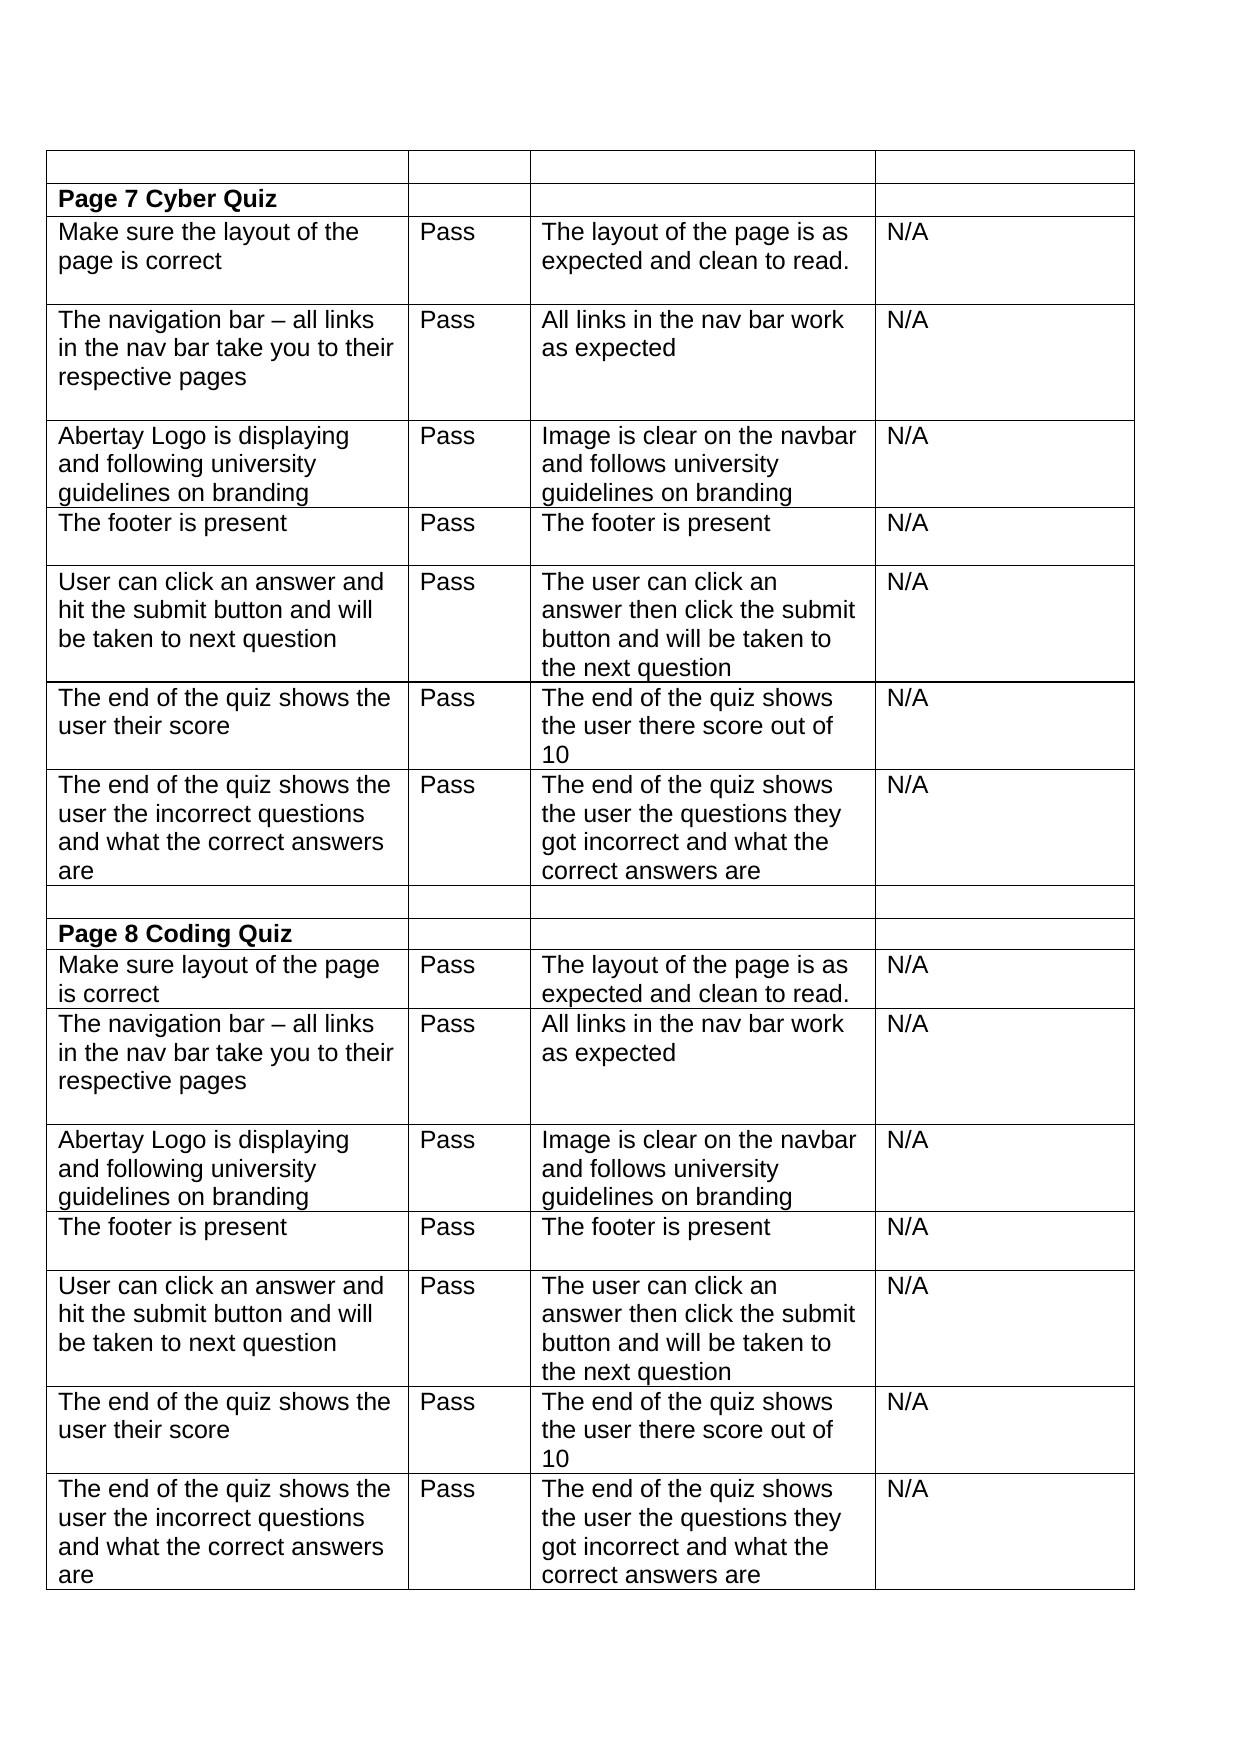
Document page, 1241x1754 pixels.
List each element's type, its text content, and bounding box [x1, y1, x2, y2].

table_cell [531, 919, 875, 949]
table_cell N/A [876, 1474, 1134, 1589]
table_cell The footer is present [47, 508, 408, 565]
table_cell Abertay Logo is displaying and following university guidelines on branding [47, 421, 408, 507]
table_cell Pass [409, 1387, 530, 1473]
table_cell [876, 151, 1134, 183]
table_cell [531, 886, 875, 918]
table_cell Page 7 Cyber Quiz [47, 184, 408, 216]
table_cell Pass [409, 566, 530, 681]
table_cell Make sure layout of the page is correct [47, 950, 408, 1008]
table_cell Pass [409, 1271, 530, 1386]
table_cell [409, 886, 530, 918]
table_cell [876, 184, 1134, 216]
table_cell N/A [876, 1009, 1134, 1124]
table_cell N/A [876, 305, 1134, 419]
table_cell [47, 151, 408, 183]
table_cell All links in the nav bar work as expected [531, 305, 875, 419]
table_cell [531, 184, 875, 216]
table_cell Pass [409, 1474, 530, 1589]
table_cell The end of the quiz shows the user their score [47, 683, 408, 769]
table_cell The end of the quiz shows the user there score out of 10 [531, 683, 875, 769]
table_cell The end of the quiz shows the user the incorrect questions and what the correct answers are [47, 770, 408, 885]
table_cell N/A [876, 950, 1134, 1008]
table_cell [876, 886, 1134, 918]
table_cell The footer is present [531, 508, 875, 565]
table_cell Pass [409, 683, 530, 769]
table_cell Pass [409, 950, 530, 1008]
table_cell Pass [409, 421, 530, 507]
table_cell Pass [409, 770, 530, 885]
table_cell N/A [876, 683, 1134, 769]
table_cell The navigation bar – all links in the nav bar take you to their respective pages [47, 1009, 408, 1124]
table_cell N/A [876, 770, 1134, 885]
table_cell Make sure the layout of the page is correct [47, 217, 408, 303]
table_cell The footer is present [531, 1212, 875, 1269]
table_cell The layout of the page is as expected and clean to read. [531, 217, 875, 303]
table_cell The user can click an answer then click the submit button and will be taken to the next question [531, 1271, 875, 1386]
table_cell The end of the quiz shows the user the incorrect questions and what the correct answers are [47, 1474, 408, 1589]
table_cell [409, 184, 530, 216]
table_cell The layout of the page is as expected and clean to read. [531, 950, 875, 1008]
table_cell User can click an answer and hit the submit button and will be taken to next question [47, 566, 408, 681]
table_cell N/A [876, 1212, 1134, 1269]
table_cell All links in the nav bar work as expected [531, 1009, 875, 1124]
table_cell Pass [409, 1009, 530, 1124]
table_cell Page 8 Coding Quiz [47, 919, 408, 949]
table_cell [876, 919, 1134, 949]
table_cell Abertay Logo is displaying and following university guidelines on branding [47, 1125, 408, 1211]
table_cell [409, 919, 530, 949]
table_cell N/A [876, 508, 1134, 565]
table_cell N/A [876, 1125, 1134, 1211]
table_cell Image is clear on the navbar and follows university guidelines on branding [531, 421, 875, 507]
table_cell N/A [876, 217, 1134, 303]
table_cell N/A [876, 566, 1134, 681]
table_cell The end of the quiz shows the user the questions they got incorrect and what the correct answers are [531, 770, 875, 885]
table_cell [531, 151, 875, 183]
table_cell The end of the quiz shows the user their score [47, 1387, 408, 1473]
table_cell The end of the quiz shows the user there score out of 10 [531, 1387, 875, 1473]
table_cell N/A [876, 421, 1134, 507]
table_cell N/A [876, 1271, 1134, 1386]
table_cell The end of the quiz shows the user the questions they got incorrect and what the correct answers are [531, 1474, 875, 1589]
table_cell N/A [876, 1387, 1134, 1473]
table_cell Pass [409, 217, 530, 303]
table_cell [47, 886, 408, 918]
table_cell Pass [409, 305, 530, 419]
table_cell The navigation bar – all links in the nav bar take you to their respective pages [47, 305, 408, 419]
table_cell Pass [409, 508, 530, 565]
table_cell Image is clear on the navbar and follows university guidelines on branding [531, 1125, 875, 1211]
table_cell The footer is present [47, 1212, 408, 1269]
table_cell The user can click an answer then click the submit button and will be taken to the next question [531, 566, 875, 681]
table_cell Pass [409, 1125, 530, 1211]
table_cell [409, 151, 530, 183]
table_cell Pass [409, 1212, 530, 1269]
table_cell User can click an answer and hit the submit button and will be taken to next question [47, 1271, 408, 1386]
